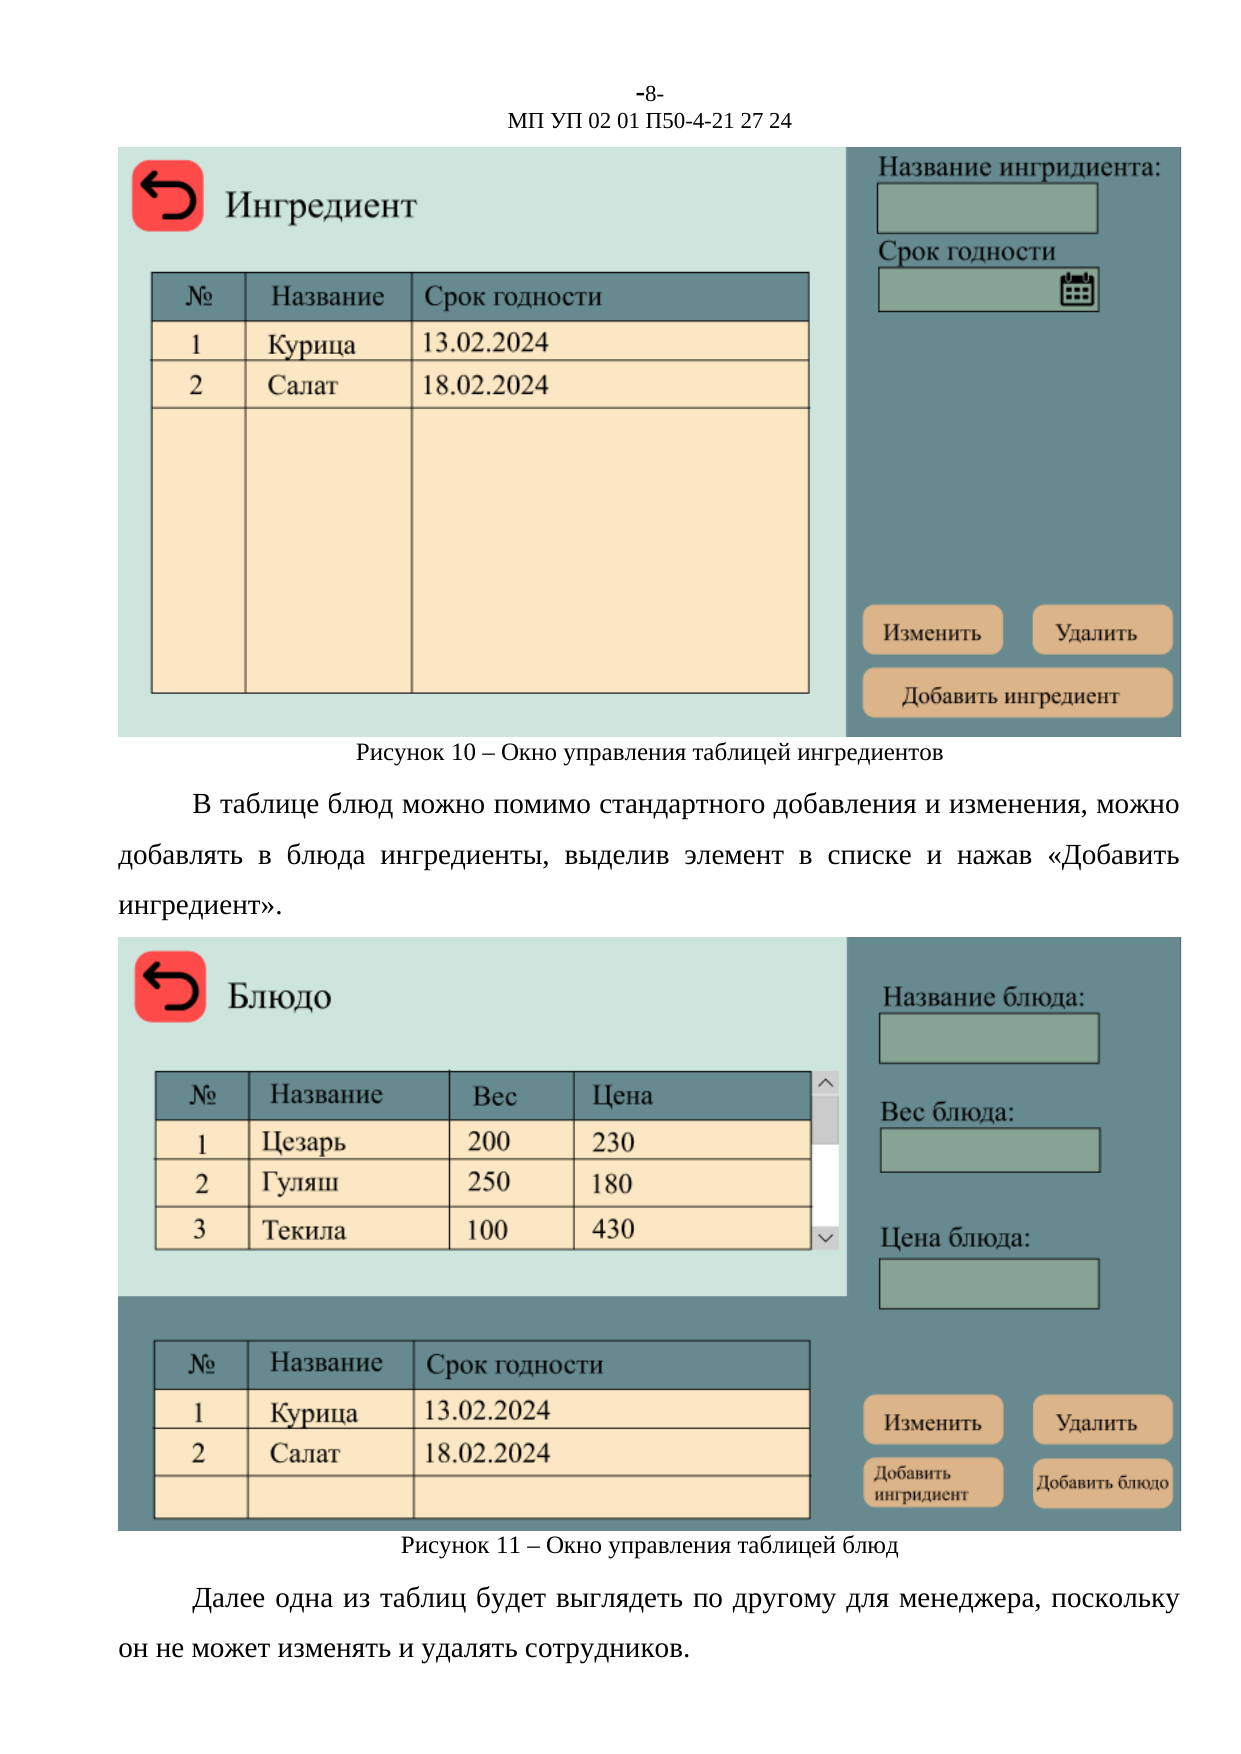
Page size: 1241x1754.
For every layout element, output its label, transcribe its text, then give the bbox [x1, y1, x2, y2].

picture [118, 937, 1182, 1531]
text Рисунок 10 – Окно управления таблицей ингредиентов [118, 737, 1181, 766]
text Далее одна из таблиц будет выглядеть по другому для менеджера, поскольку он не может изменять и удалять сотрудников. [118, 1580, 1181, 1664]
text В таблице блюд можно помимо стандартного добавления и изменения, можно добавлять в блюда ингредиенты, выделив элемент в списке и нажав «Добавить ингредиент». [118, 786, 1181, 921]
picture [118, 147, 1182, 737]
text Рисунок 11 – Окно управления таблицей блюд [118, 1531, 1181, 1559]
